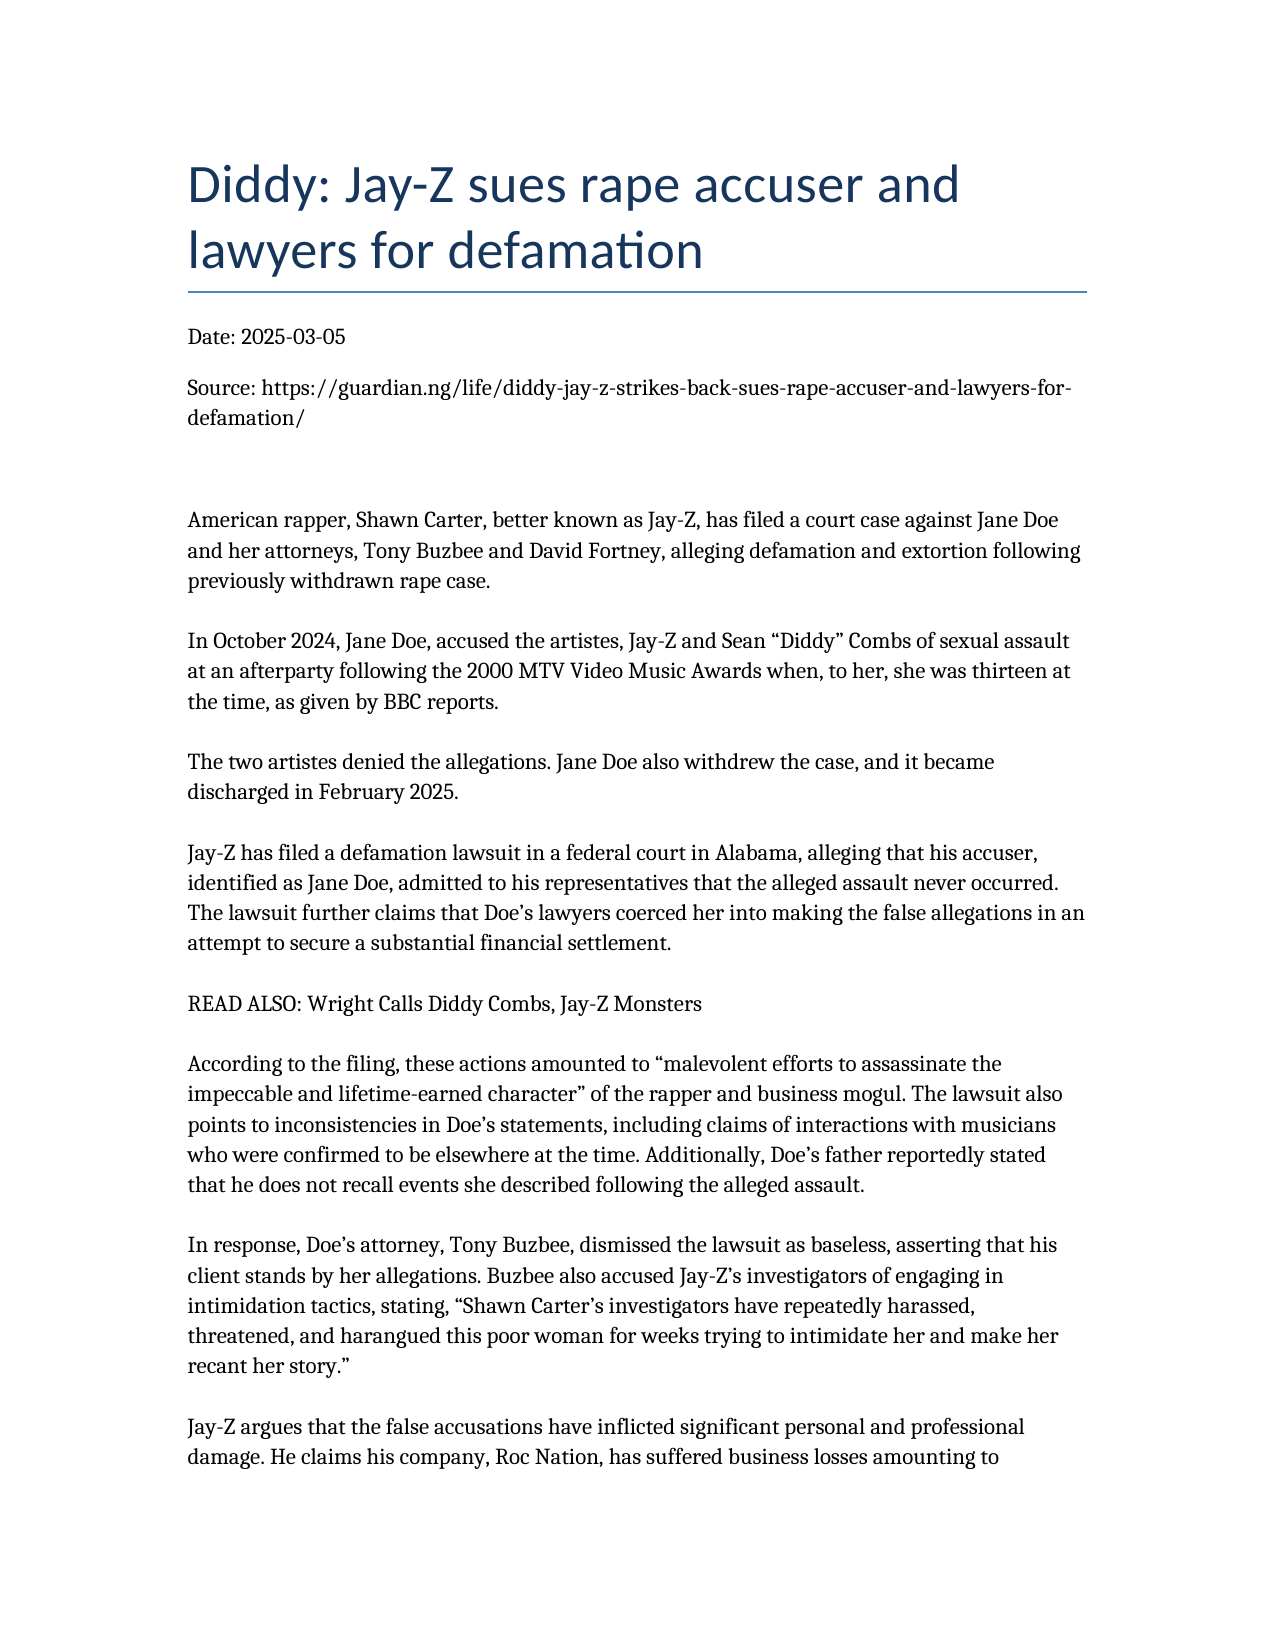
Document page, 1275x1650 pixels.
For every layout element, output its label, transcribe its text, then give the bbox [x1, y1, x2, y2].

title Diddy: Jay-Z sues rape accuser and lawyers for defamation [187, 150, 1087, 293]
text Source: https://guardian.ng/life/diddy-jay-z-strikes-back-sues-rape-accuser-and-lawyers-for-defamation/ [187, 375, 1087, 432]
text Date: 2025-03-05 [187, 324, 1087, 350]
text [187, 507, 1087, 1470]
